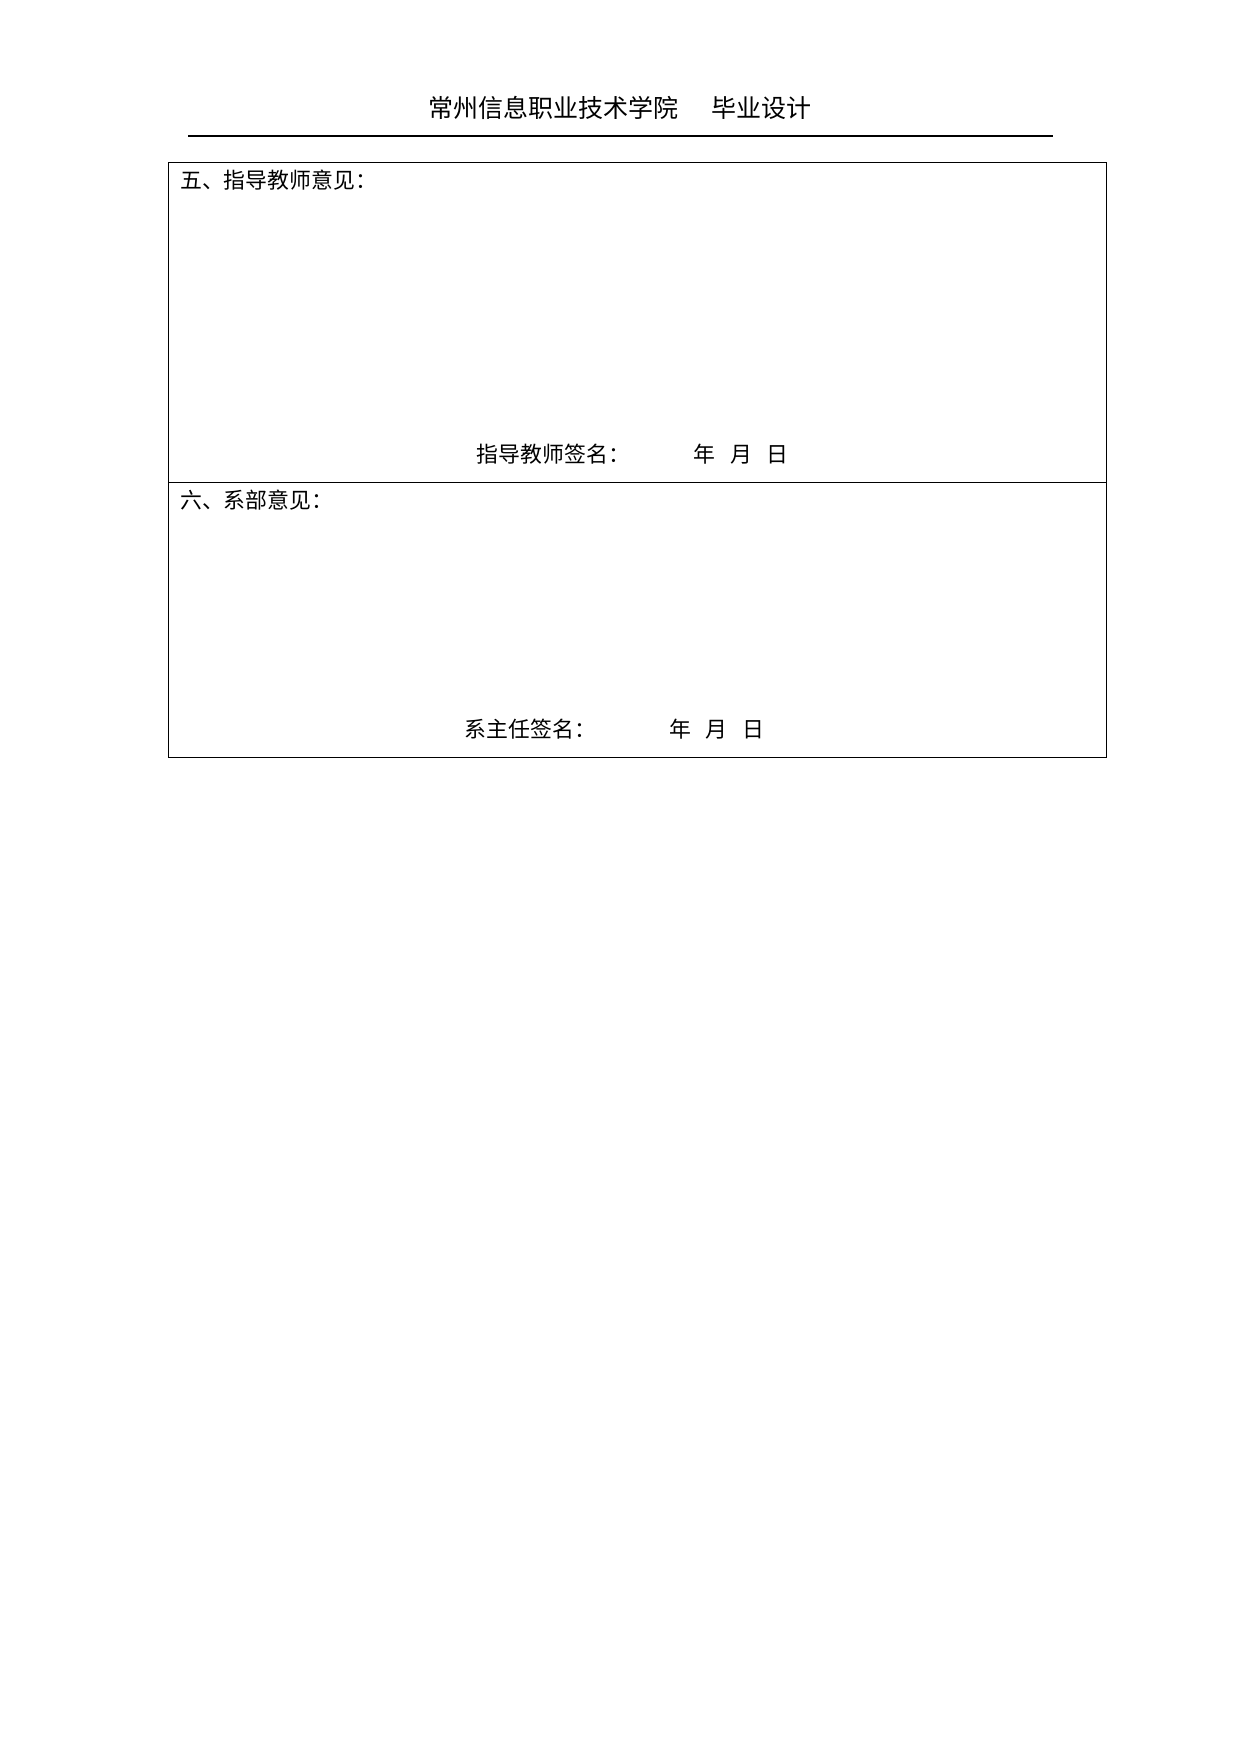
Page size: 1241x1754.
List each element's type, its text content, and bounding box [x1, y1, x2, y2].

table_cell 五、指导教师意见： 指导教师签名： 年 月 日 [169, 163, 1106, 482]
table_cell 六、系部意见： 系主任签名： 年 月 日 [169, 483, 1106, 757]
